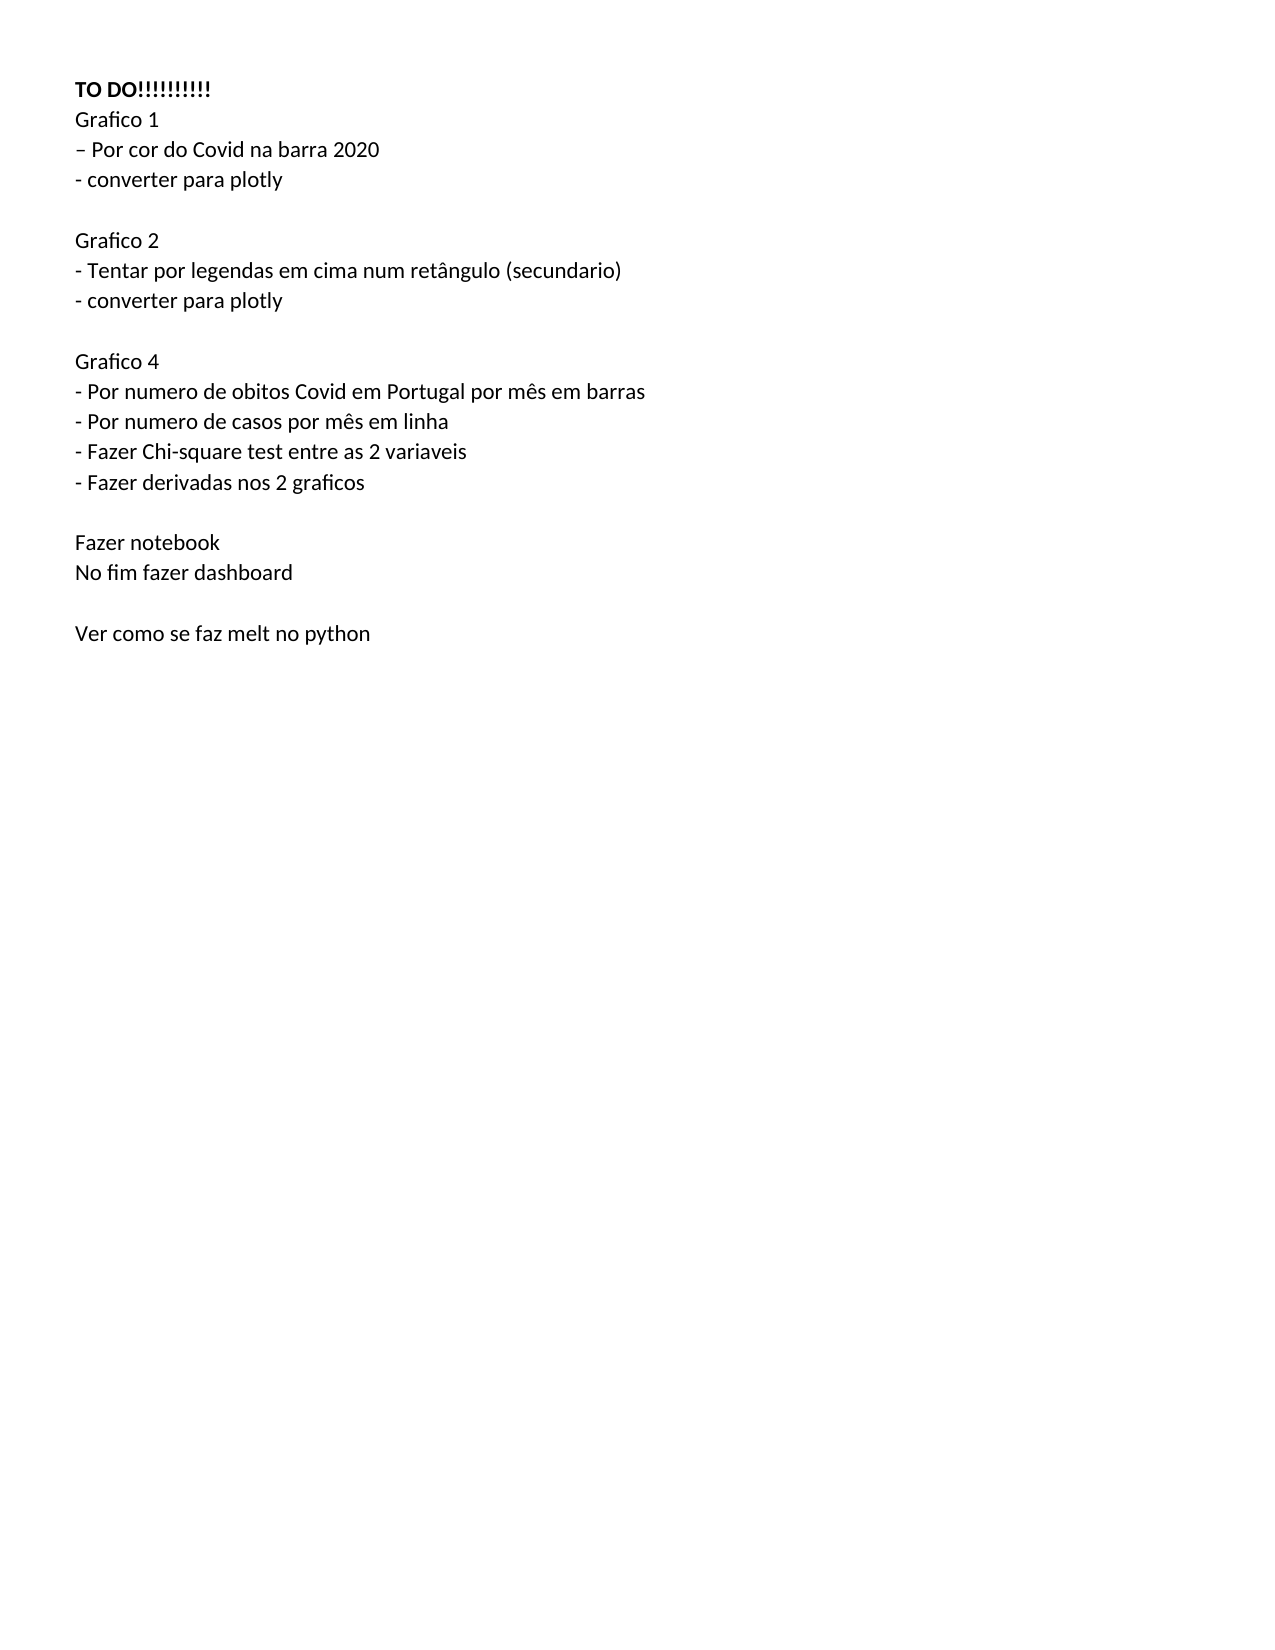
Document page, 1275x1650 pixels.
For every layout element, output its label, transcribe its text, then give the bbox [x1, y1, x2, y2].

text No fim fazer dashboard [75, 558, 1200, 586]
text Grafico 1 [75, 105, 1200, 133]
text - Fazer derivadas nos 2 graficos [75, 468, 1200, 496]
text Ver como se faz melt no python [75, 619, 1200, 647]
text Grafico 4 [75, 347, 1200, 375]
text TO DO!!!!!!!!!! [75, 75, 1200, 103]
text - converter para plotly [75, 166, 1200, 194]
text - converter para plotly [75, 286, 1200, 314]
text - Por numero de casos por mês em linha [75, 407, 1200, 435]
text - Fazer Chi-square test entre as 2 variaveis [75, 437, 1200, 466]
text – Por cor do Covid na barra 2020 [75, 135, 1200, 163]
text - Tentar por legendas em cima num retângulo (secundario) [75, 256, 1200, 284]
text Grafico 2 [75, 226, 1200, 254]
text - Por numero de obitos Covid em Portugal por mês em barras [75, 377, 1200, 405]
text Fazer notebook [75, 528, 1200, 556]
